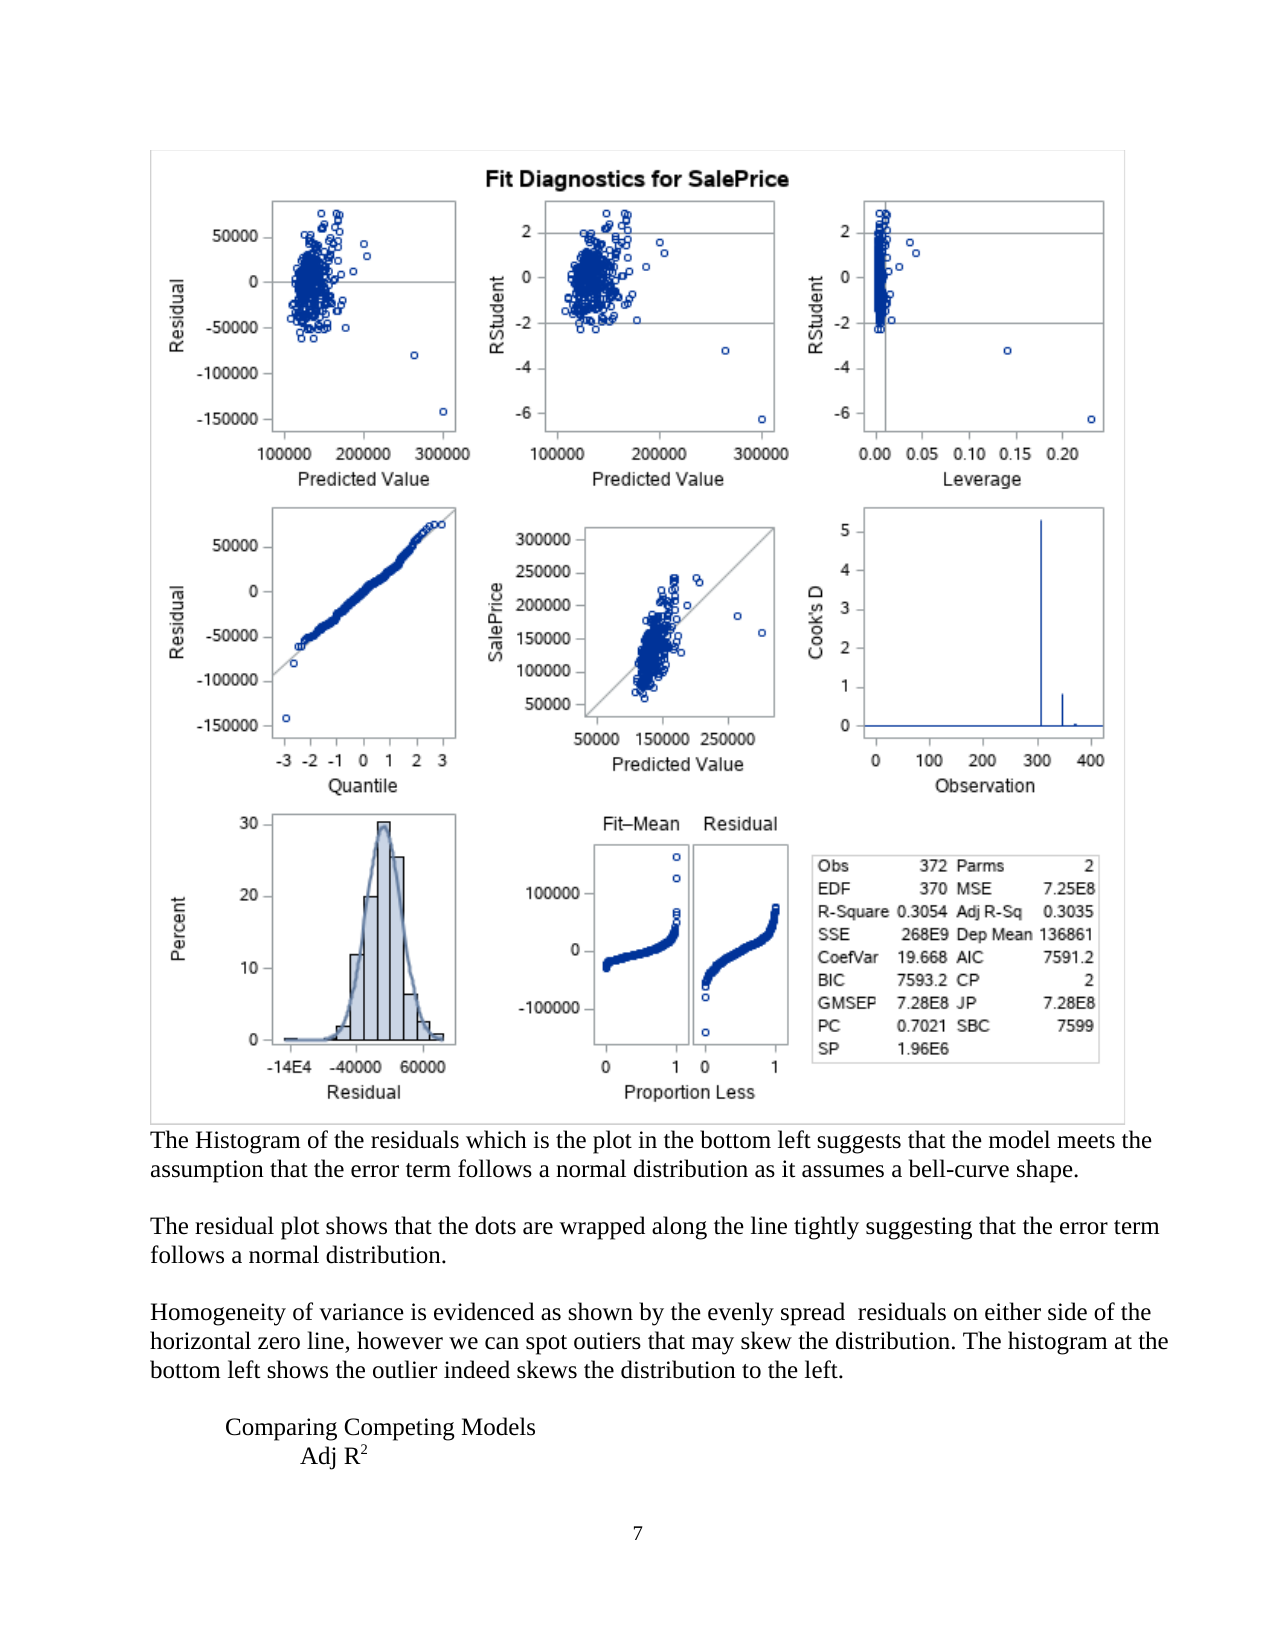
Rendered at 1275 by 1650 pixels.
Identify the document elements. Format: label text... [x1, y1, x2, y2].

text Homogeneity of variance is evidenced as shown by the evenly spread residuals on either side of the horizontal zero line, however we can spot outiers that may skew the distribution. The histogram at the bottom left shows the outlier indeed skews the distribution to the left. [150, 1297, 1191, 1384]
text Adj R2 [150, 1441, 1125, 1470]
picture [150, 150, 1125, 1125]
text The Histogram of the residuals which is the plot in the bottom left suggests that the model meets the assumption that the error term follows a normal distribution as it assumes a bell-curve shape. [150, 1125, 1191, 1182]
text Comparing Competing Models [150, 1412, 1125, 1441]
text The residual plot shows that the dots are wrapped along the line tightly suggesting that the error term follows a normal distribution. [150, 1211, 1191, 1269]
